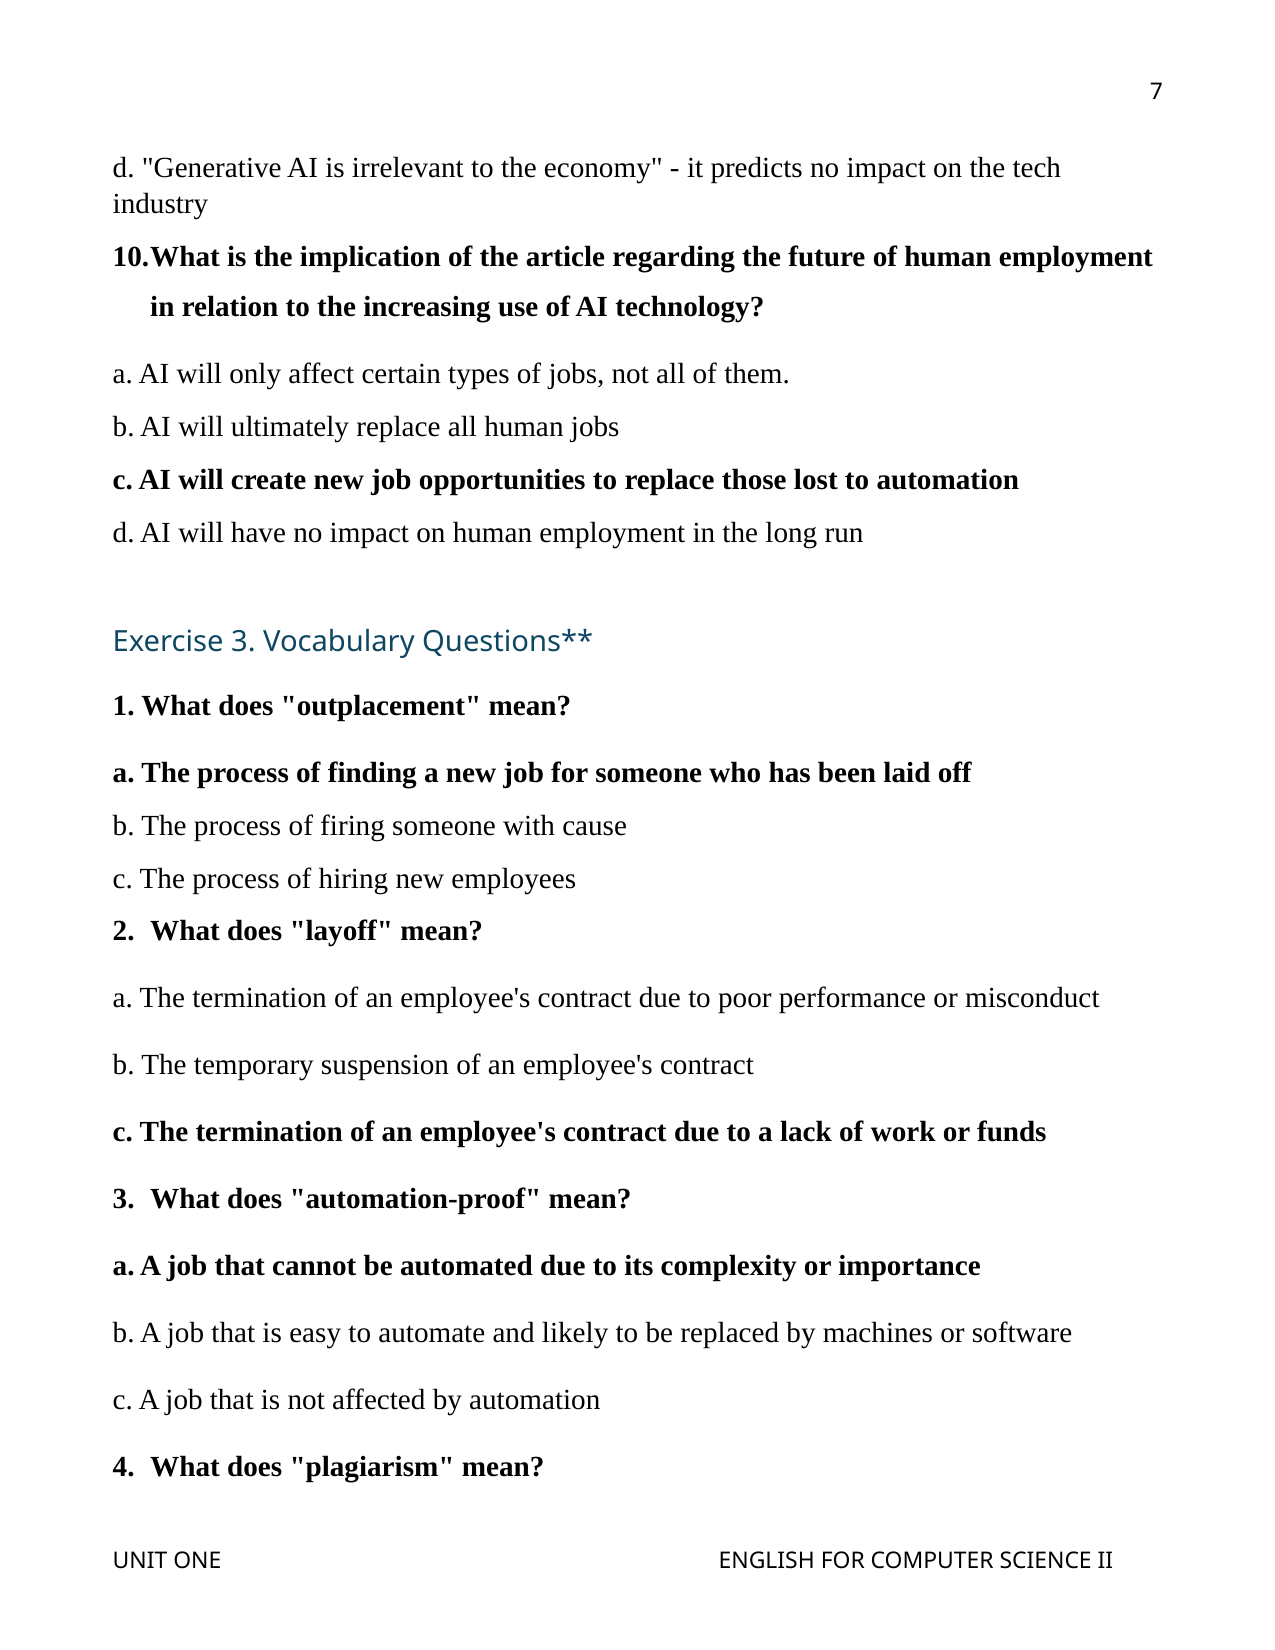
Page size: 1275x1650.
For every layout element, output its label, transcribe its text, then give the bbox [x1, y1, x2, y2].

list What does "layoff" mean? [112, 913, 1162, 947]
list What does "automation-proof" mean? [112, 1181, 1162, 1215]
text b. The temporary suspension of an employee's contract [112, 1047, 1162, 1081]
list What is the implication of the article regarding the future of human employment in relation to the increasing use of AI technology? [112, 239, 1162, 323]
text c. AI will create new job opportunities to replace those lost to automation [112, 462, 1162, 495]
text b. The process of firing someone with cause [112, 808, 1162, 841]
list What does "plagiarism" mean? [112, 1449, 1162, 1483]
text a. AI will only affect certain types of jobs, not all of them. [112, 356, 1162, 390]
text b. AI will ultimately replace all human jobs [112, 409, 1162, 443]
text d. AI will have no impact on human employment in the long run [112, 515, 1162, 548]
text c. A job that is not affected by automation [112, 1382, 1162, 1416]
subtitle Exercise 3. Vocabulary Questions** [112, 620, 1162, 660]
text a. A job that cannot be automated due to its complexity or importance [112, 1248, 1162, 1282]
text a. The process of finding a new job for someone who has been laid off [112, 755, 1162, 789]
text c. The process of hiring new employees [112, 861, 1162, 894]
text 1. What does "outplacement" mean? [112, 688, 1162, 722]
text a. The termination of an employee's contract due to poor performance or misconduct [112, 981, 1162, 1014]
text d. "Generative AI is irrelevant to the economy" - it predicts no impact on the tech industry [112, 150, 1162, 220]
text c. The termination of an employee's contract due to a lack of work or funds [112, 1114, 1162, 1148]
text b. A job that is easy to automate and likely to be replaced by machines or software [112, 1315, 1162, 1349]
